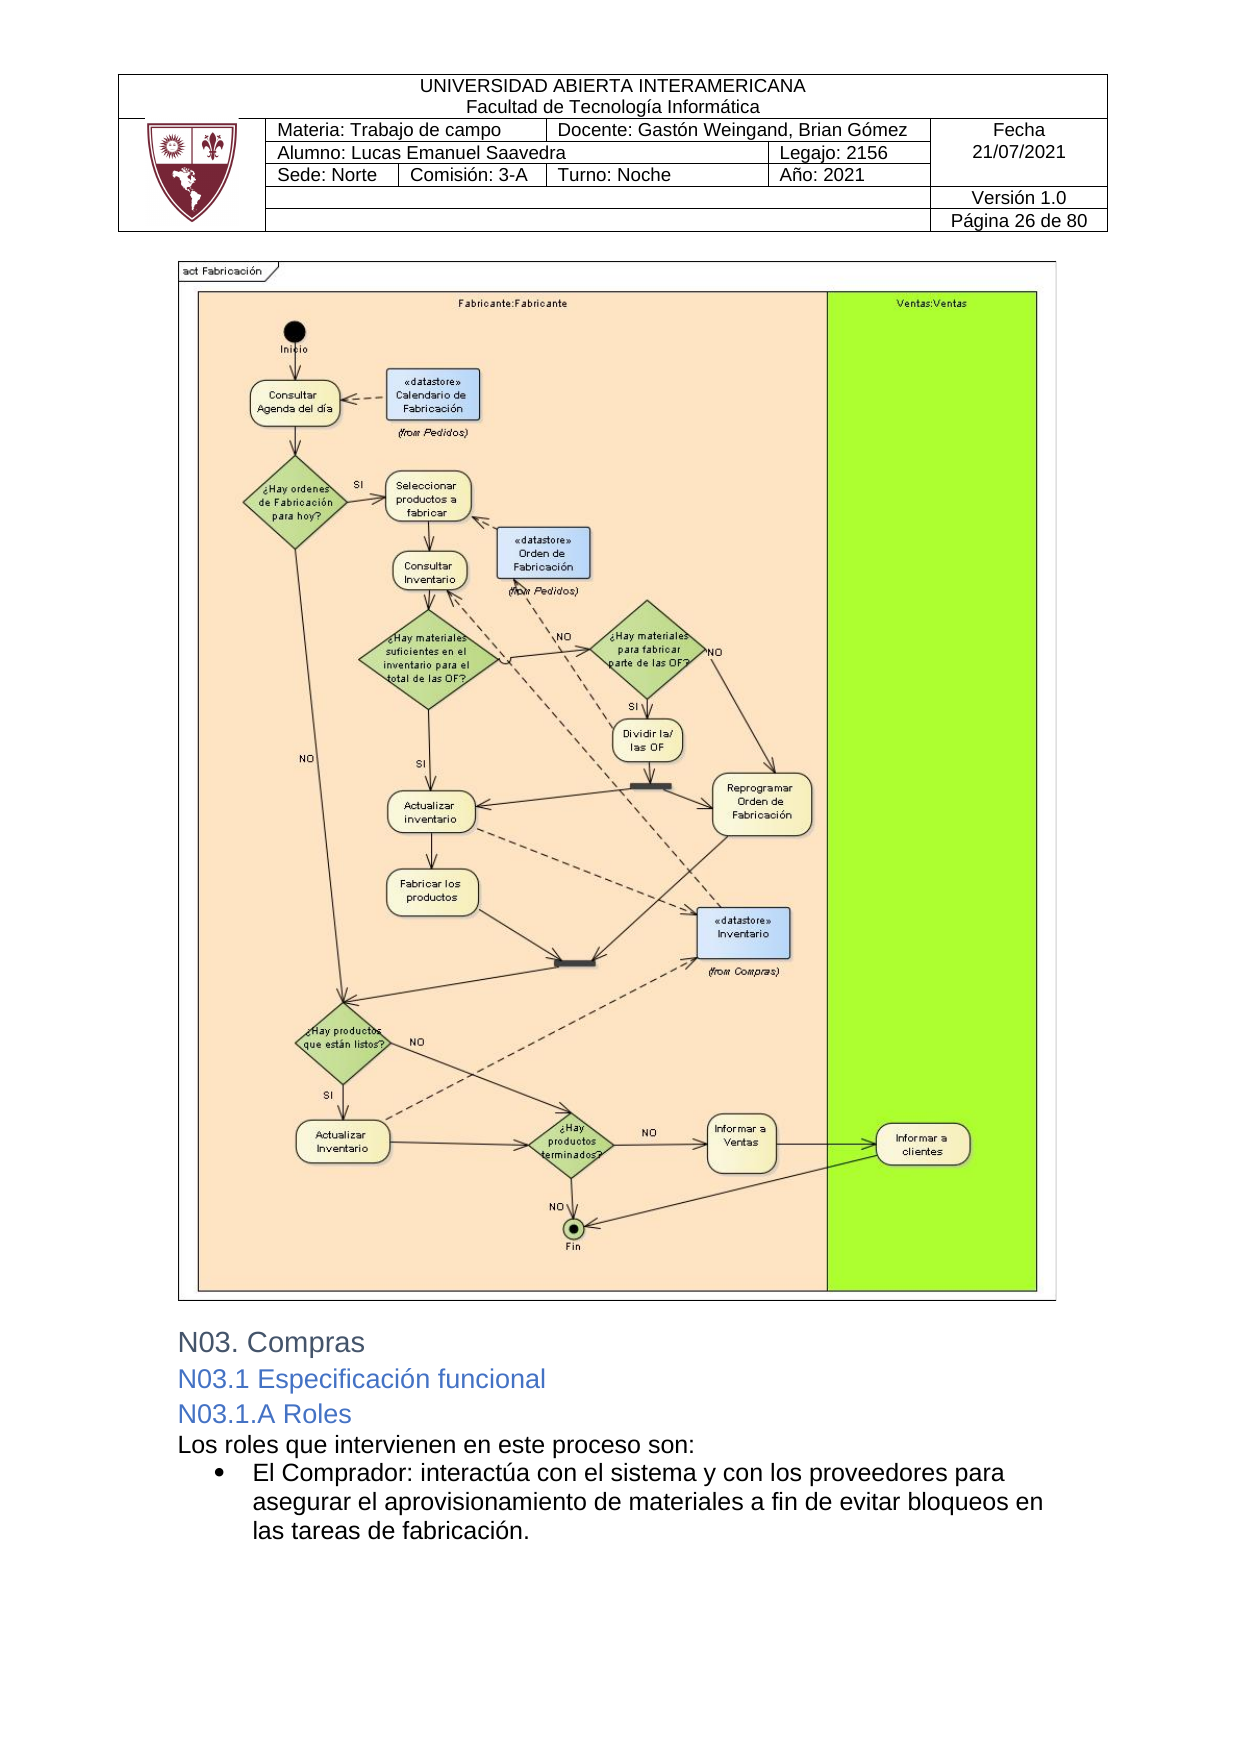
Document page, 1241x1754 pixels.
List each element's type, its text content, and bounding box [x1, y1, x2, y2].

subtitle N03. Compras [177, 1325, 1063, 1359]
picture [145, 118, 239, 226]
subtitle N03.1 Especificación funcional [177, 1363, 1063, 1394]
subtitle N03.1.A Roles [177, 1398, 1063, 1430]
list El Comprador: interactúa con el sistema y con los proveedores para asegurar el aprovisionamiento de materiales a fin de evitar bloqueos en las tareas de fabricación. [215, 1458, 1063, 1545]
text Los roles que intervienen en este proceso son: [177, 1430, 1063, 1458]
picture [177, 260, 1057, 1301]
